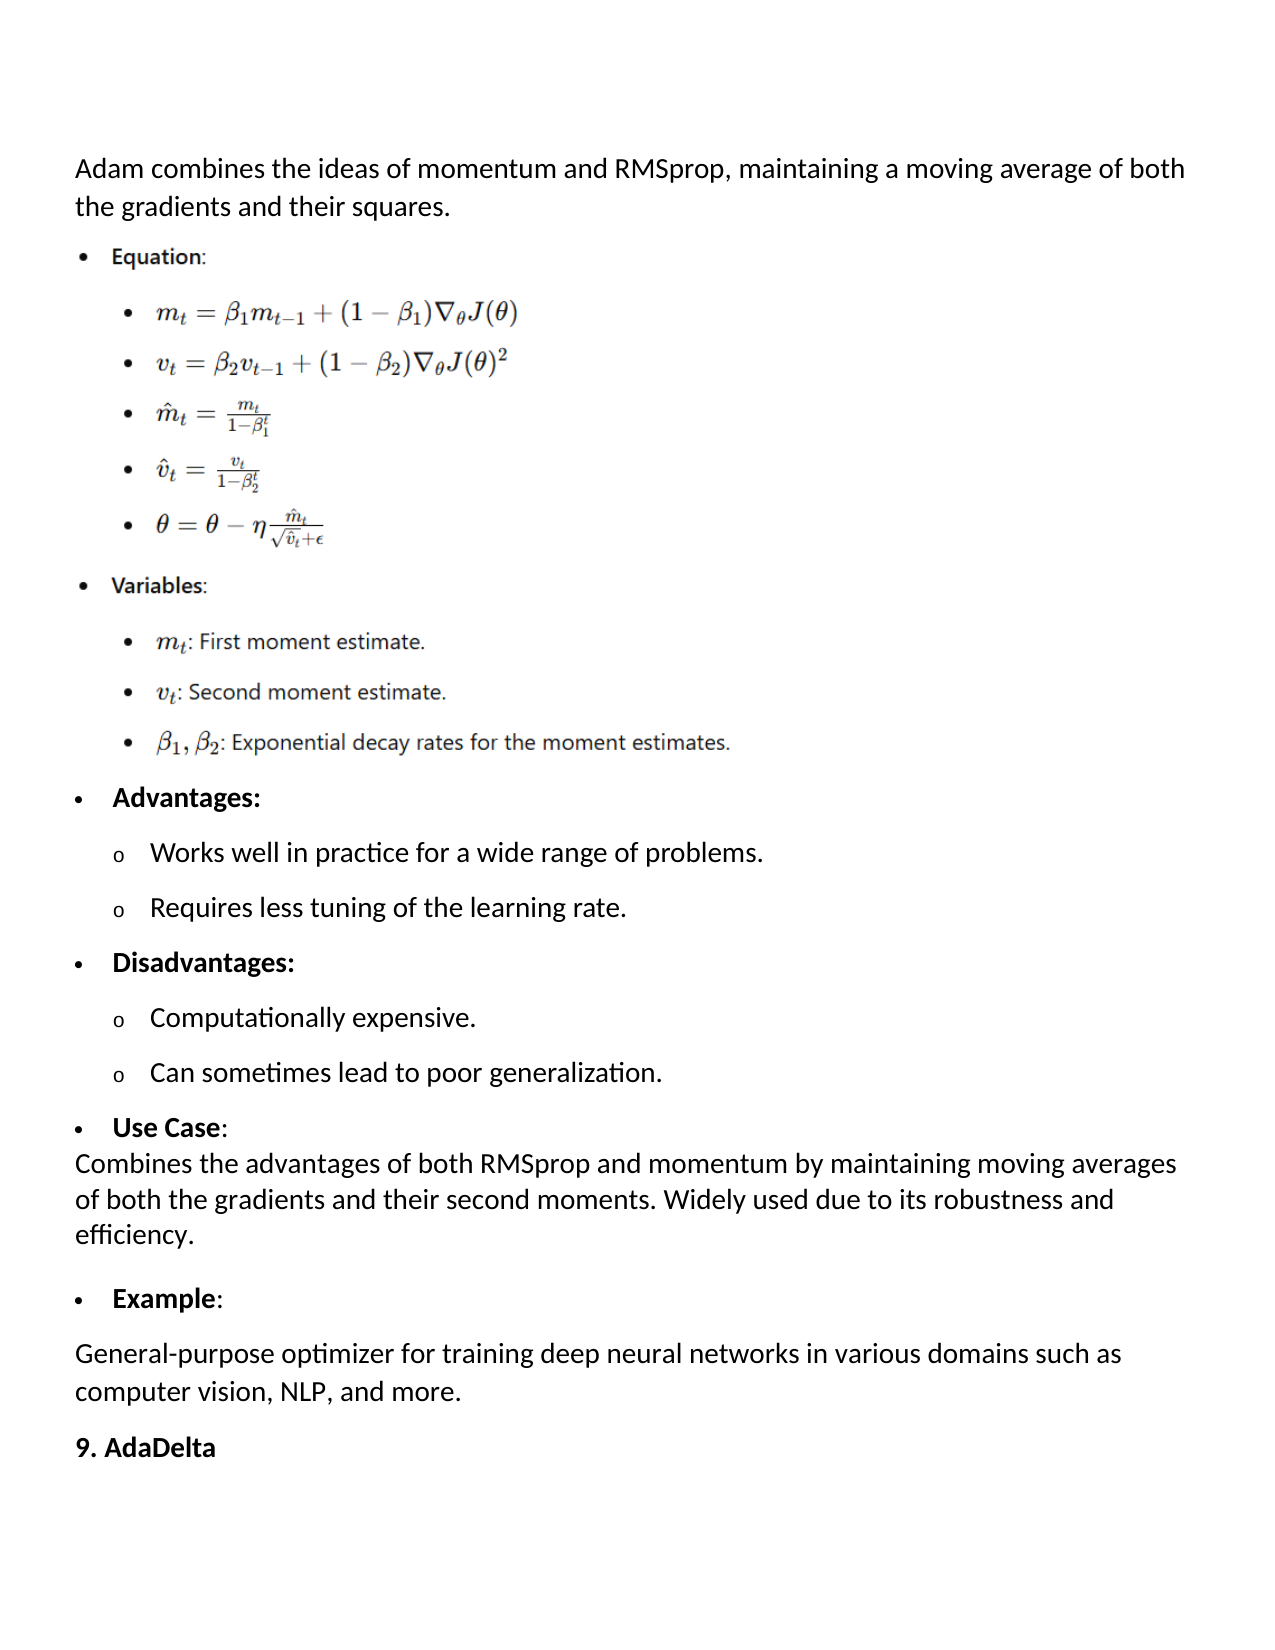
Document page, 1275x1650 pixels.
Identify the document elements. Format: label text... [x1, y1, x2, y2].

list Works well in practice for a wide range of problems. [112, 834, 1200, 869]
text 9. AdaDelta [75, 1429, 1200, 1464]
text Combines the advantages of both RMSprop and momentum by maintaining moving averages of both the gradients and their second moments. Widely used due to its robustness and efficiency. [75, 1145, 1200, 1280]
list Example: [75, 1280, 1200, 1316]
list Use Case: [75, 1109, 1200, 1145]
list Requires less tuning of the learning rate. [112, 889, 1200, 925]
text Adam combines the ideas of momentum and RMSprop, maintaining a moving average of both the gradients and their squares. [75, 150, 1200, 224]
list Advantages: [75, 779, 1200, 814]
list Can sometimes lead to poor generalization. [112, 1054, 1200, 1090]
list Computationally expensive. [112, 999, 1200, 1035]
picture [75, 243, 734, 760]
list Disadvantages: [75, 944, 1200, 980]
text General-purpose optimizer for training deep neural networks in various domains such as computer vision, NLP, and more. [75, 1335, 1200, 1409]
